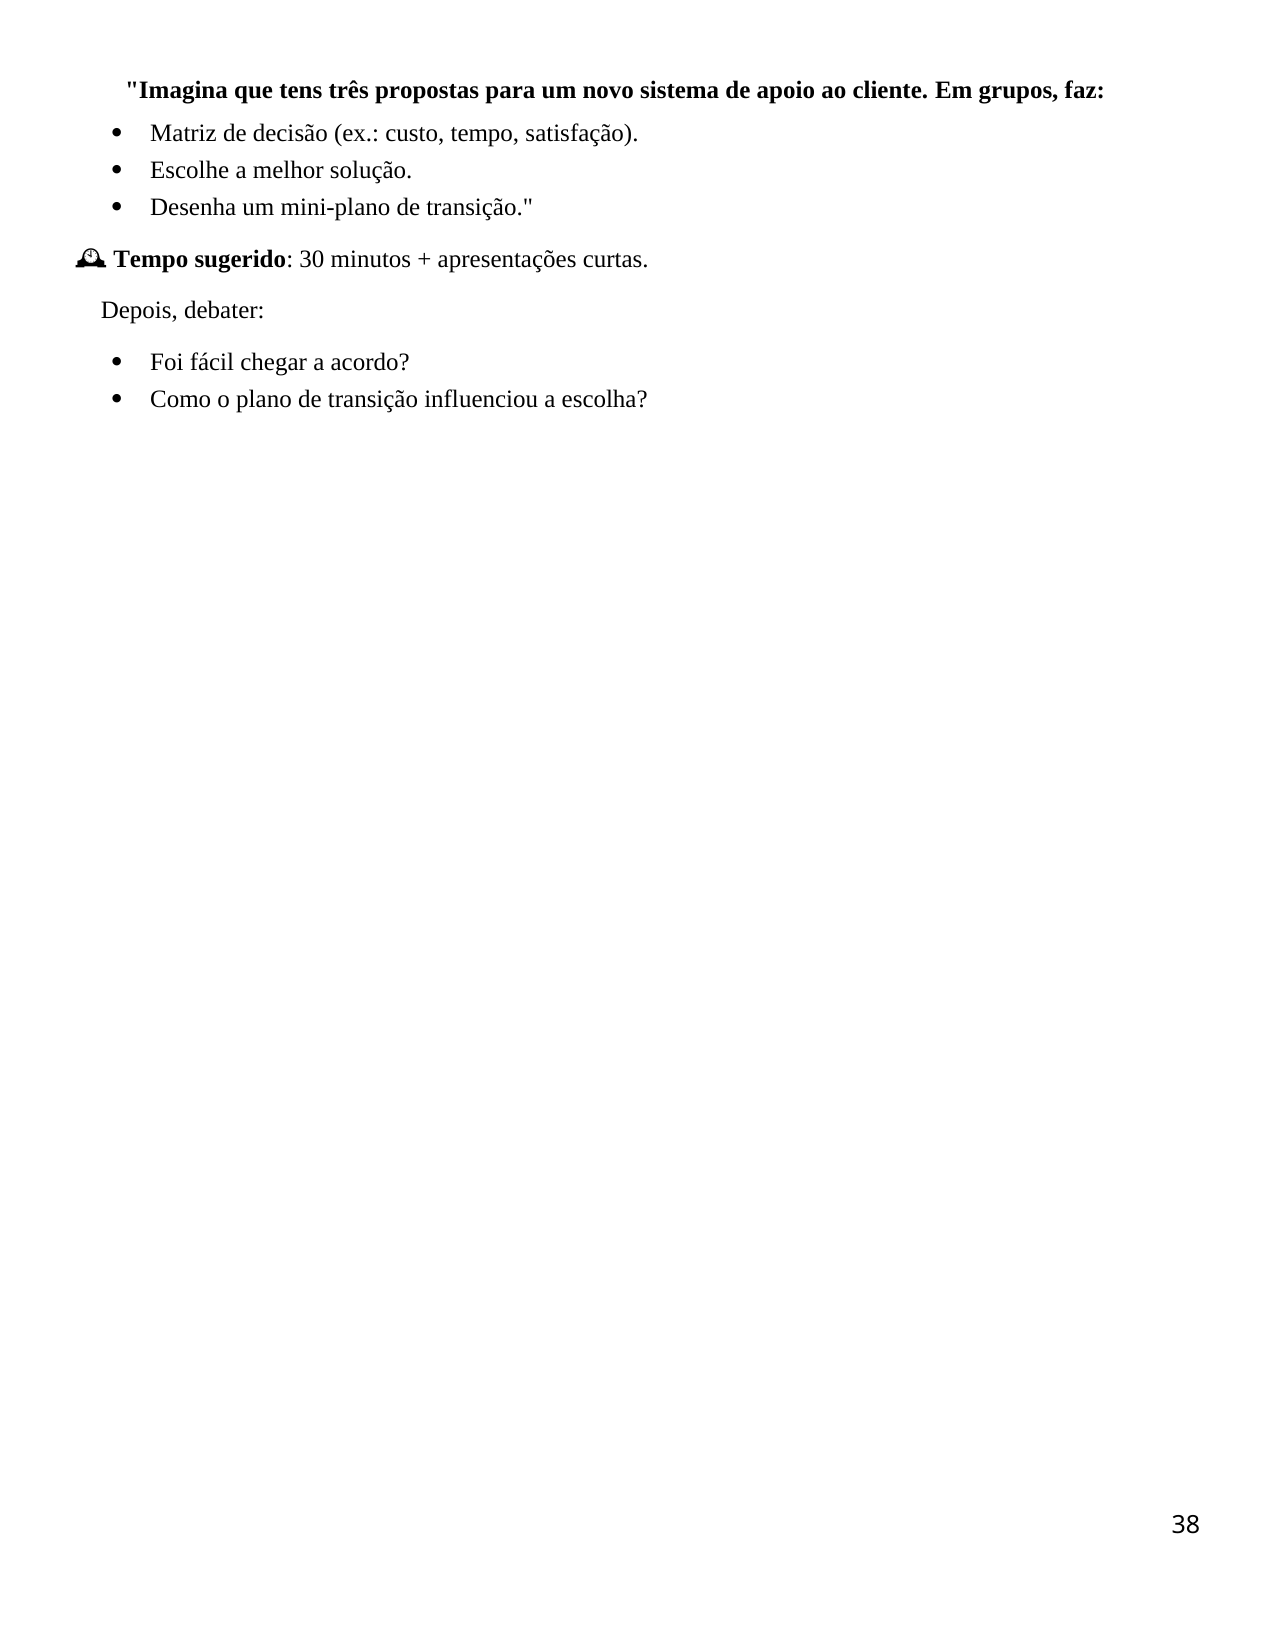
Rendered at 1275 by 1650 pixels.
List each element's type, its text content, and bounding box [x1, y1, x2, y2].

list Desenha um mini-plano de transição." [112, 192, 1200, 221]
list Matriz de decisão (ex.: custo, tempo, satisfação). [112, 118, 1200, 147]
list Escolhe a melhor solução. [112, 155, 1200, 184]
list Como o plano de transição influenciou a escolha? [112, 384, 1200, 413]
text 💬 Depois, debater: [75, 296, 1200, 324]
text "Imagina que tens três propostas para um novo sistema de apoio ao cliente. Em grupos, faz: [125, 75, 1150, 104]
list Foi fácil chegar a acordo? [112, 347, 1200, 376]
text 🕰️ Tempo sugerido: 30 minutos + apresentações curtas. [75, 244, 1200, 272]
